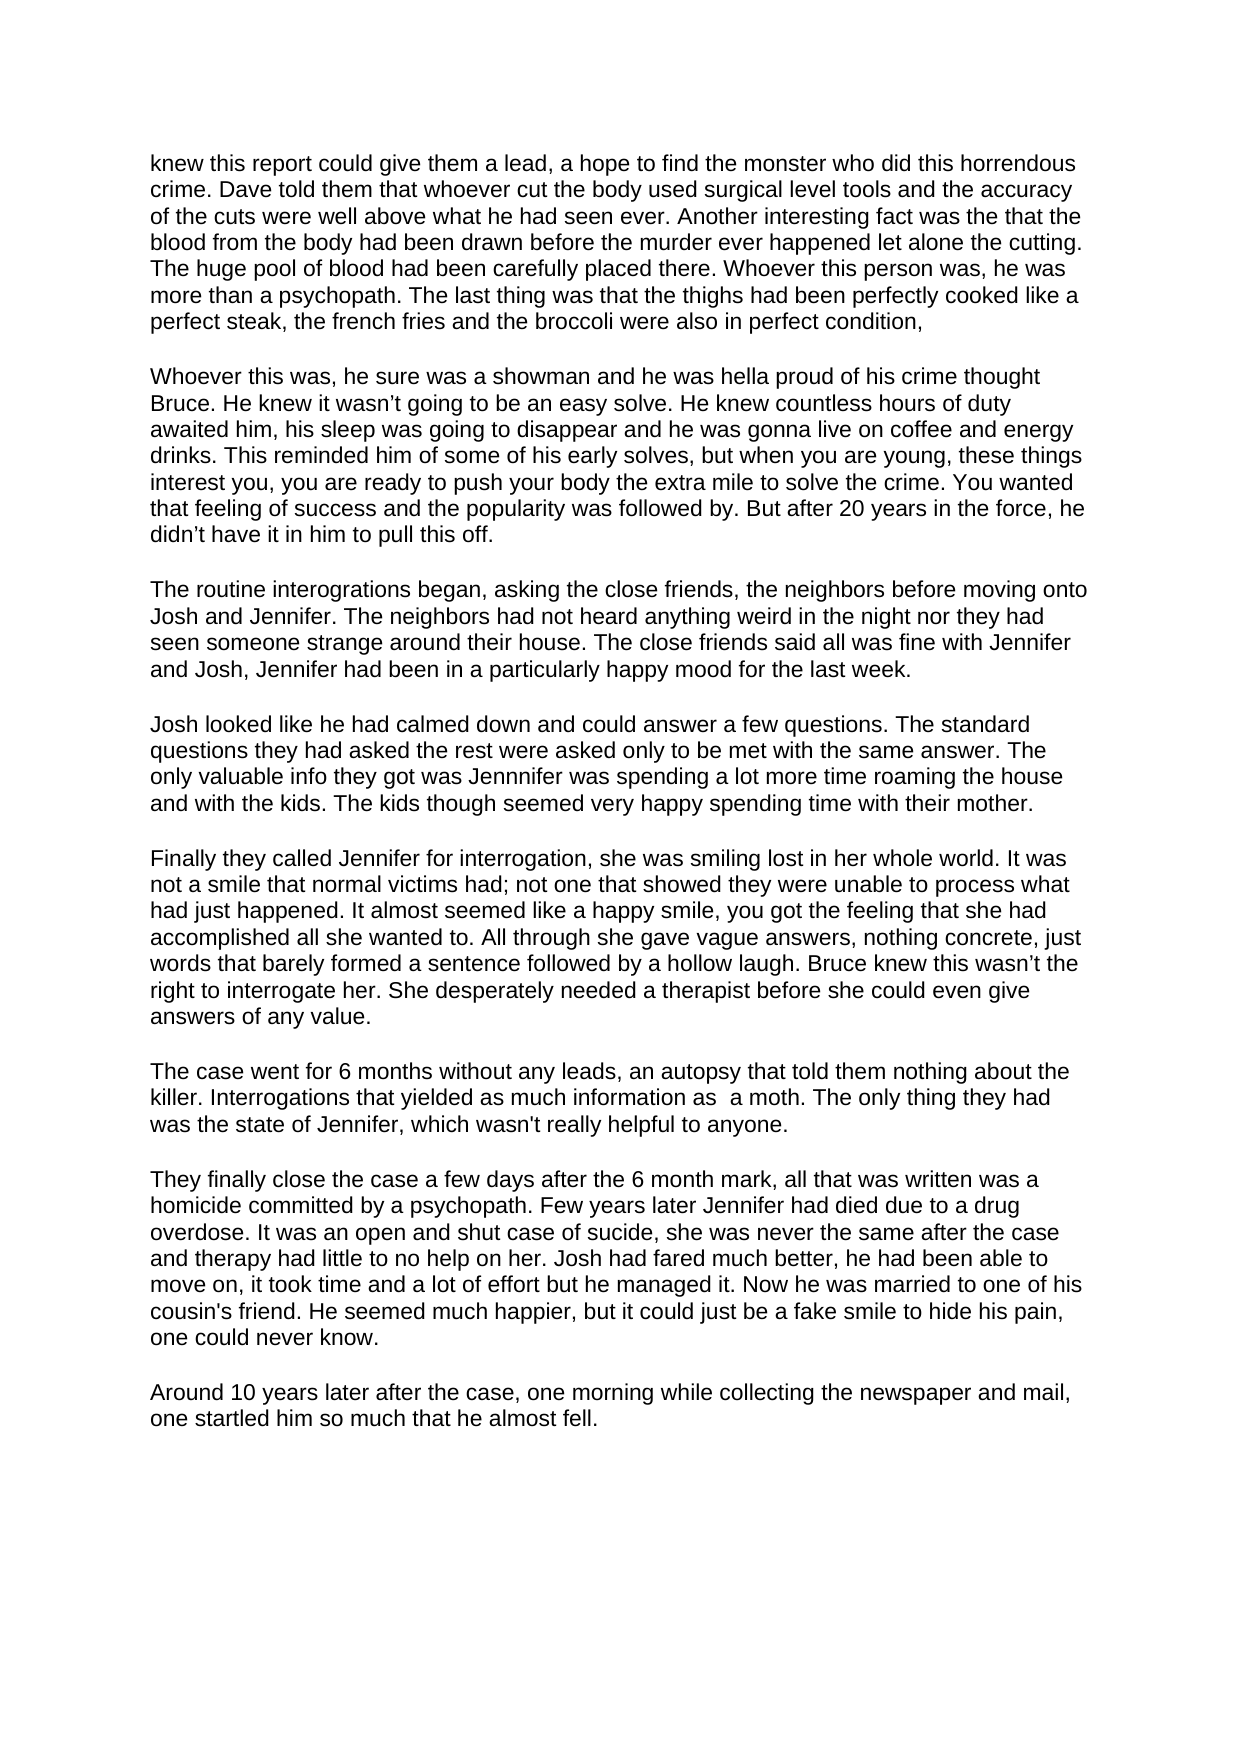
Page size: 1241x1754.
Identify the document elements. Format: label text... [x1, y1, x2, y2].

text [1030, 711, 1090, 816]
text Finally they called Jennifer for interrogation, she was smiling lost in her whole world. It was not a smile that normal victims had; not one that showed they were unable to process what had just happened. It almost seemed like a happy smile, you got the feeling that she had accomplished all she wanted to. All through she gave vague answers, nothing concrete, just words that barely formed a sentence followed by a hollow laugh. Bruce knew this wasn’t the right to interrogate her. She desperately needed a therapist before she could even give answers of any value. [150, 845, 1090, 1029]
text Around 10 years later after the case, one morning while collecting the newspaper and mail, one startled him so much that he almost fell. [598, 1379, 1090, 1432]
text Whoever this was, he sure was a showman and he was hella proud of his crime thought Bruce. He knew it wasn’t going to be an easy solve. He knew countless hours of duty awaited him, his sleep was going to disappear and he was gonna live on coffee and energy drinks. This reminded him of some of his early solves, but when you are young, these things interest you, you are ready to push your body the extra mile to solve the crime. You wanted that feeling of success and the popularity was followed by. But after 20 years in the force, he didn’t have it in him to pull this off. [150, 363, 1090, 548]
text They finally close the case a few days after the 6 month mark, all that was written was a homicide committed by a psychopath. Few years later Jennifer had died due to a drug overdose. It was an open and shut case of sucide, she was never the same after the case and therapy had little to no help on her. Josh had fared much better, he had been able to move on, it took time and a lot of effort but he managed it. Now he was married to one of his cousin's friend. He seemed much happier, but it could just be a fake smile to hide his pain, one could never know. [150, 1166, 1090, 1350]
text The case went for 6 months without any leads, an autopsy that told them nothing about the killer. Interrogations that yielded as much information as a moth. The only thing they had was the state of Jennifer, which wasn't really helpful to anyone. [789, 1058, 1090, 1137]
